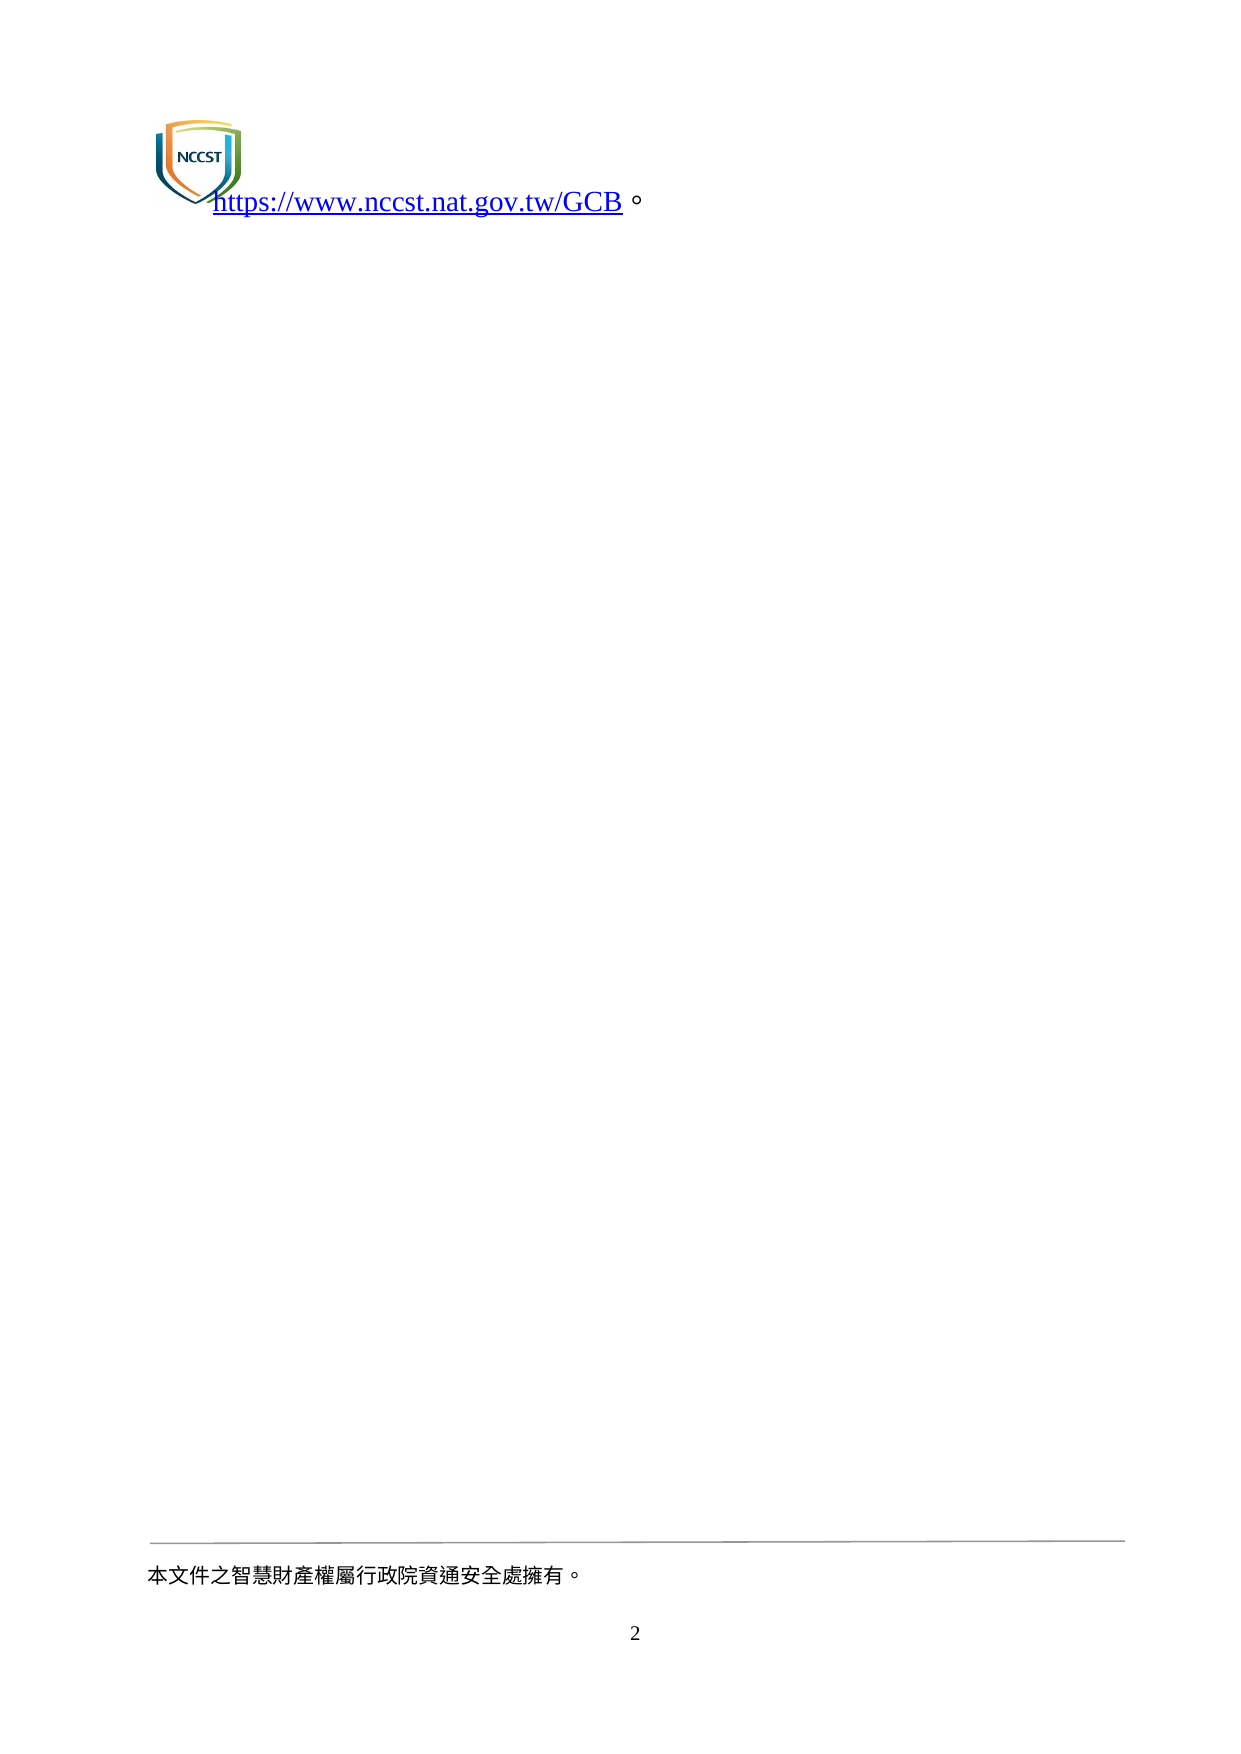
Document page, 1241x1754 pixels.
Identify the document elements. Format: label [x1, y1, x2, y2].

picture [156, 120, 241, 204]
text [213, 170, 1122, 222]
